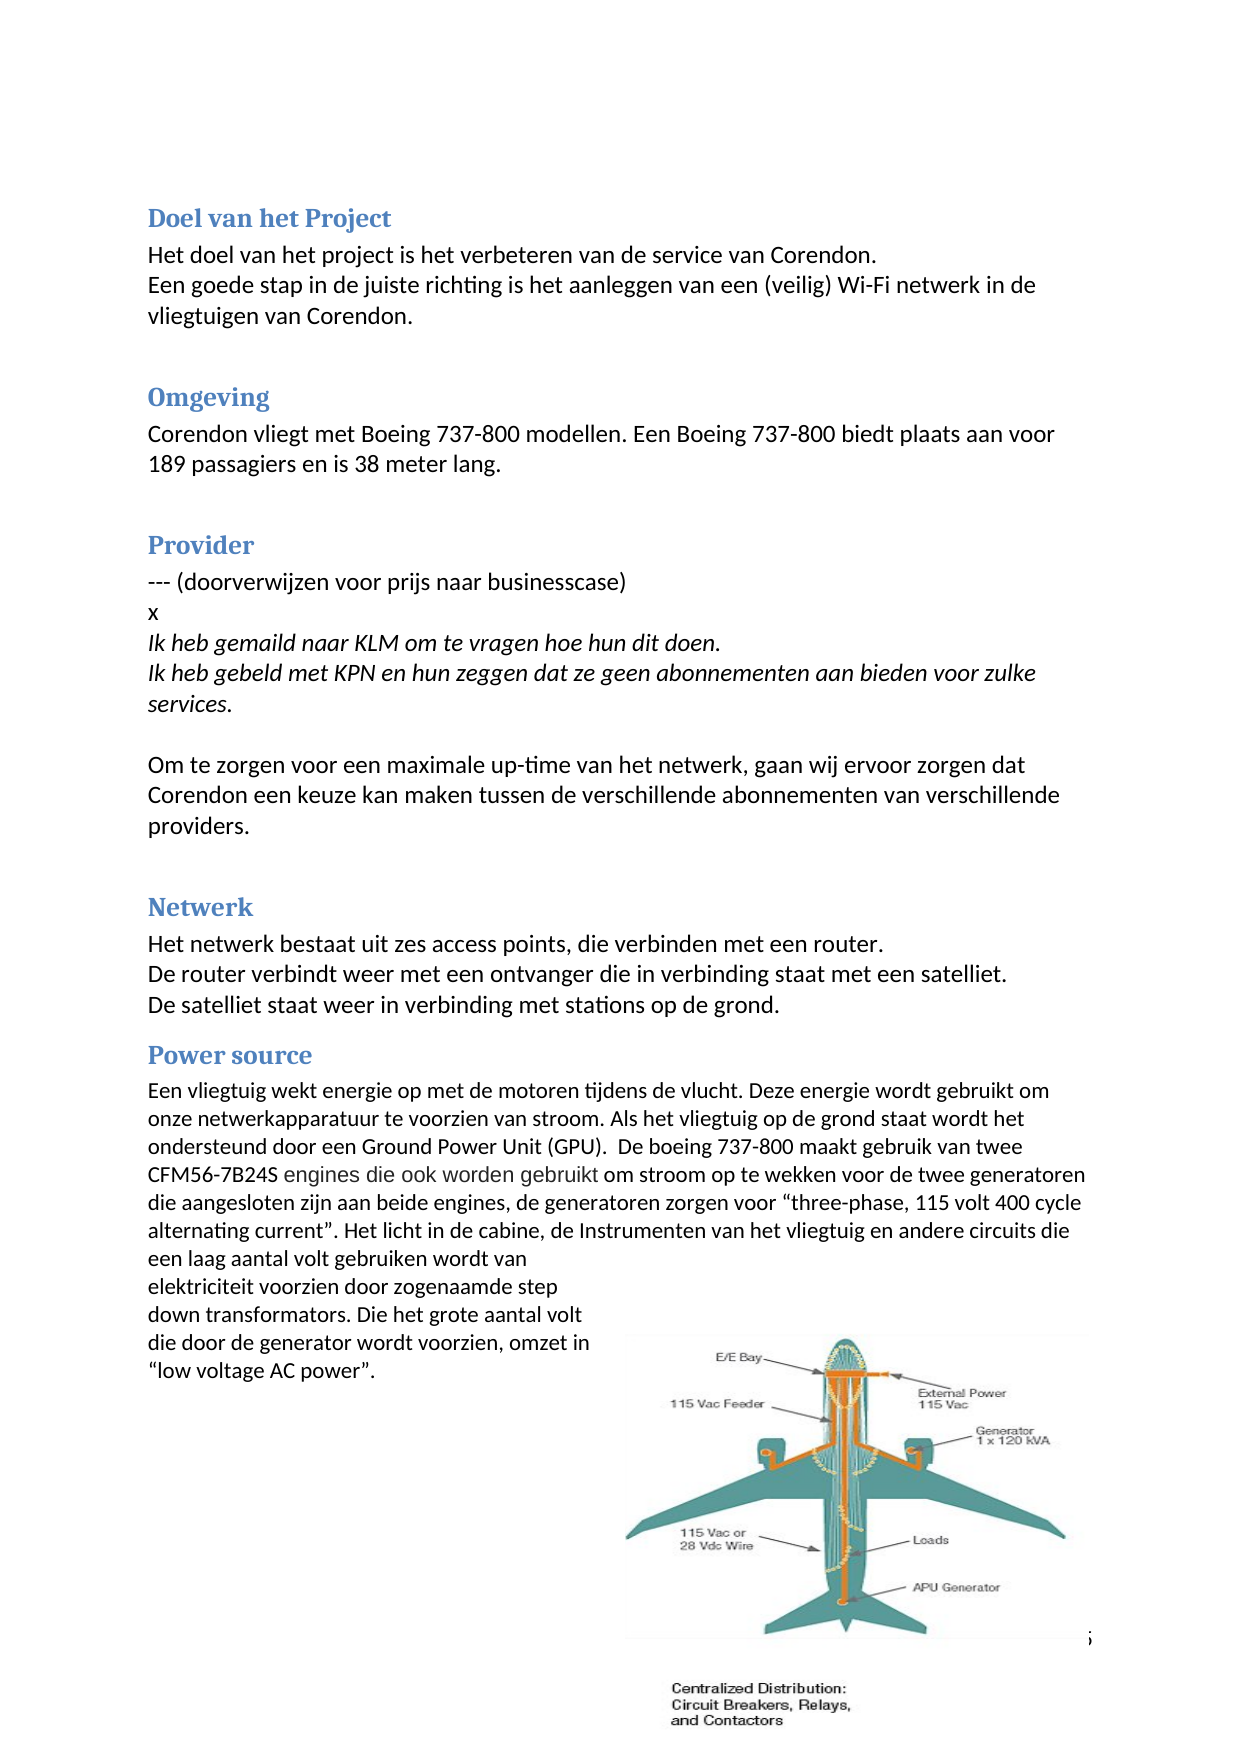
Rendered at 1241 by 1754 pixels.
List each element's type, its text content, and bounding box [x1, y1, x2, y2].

text CFM56-7B24S engines die ook worden gebruikt om stroom op te wekken voor de twee generatoren die aangesloten zijn aan beide engines, de generatoren zorgen voor “three-phase, 115 volt 400 cycle alternating current”. Het licht in de cabine, de Instrumenten van het vliegtuig en andere circuits die een laag aantal volt gebruiken wordt van elektriciteit voorzien door zogenaamde step down transformators. Die het grote aantal volt die door de generator wordt voorzien, omzet in “low voltage AC power”. [148, 1160, 1093, 1384]
text Een goede stap in de juiste richting is het aanleggen van een (veilig) Wi-Fi netwerk in de vliegtuigen van Corendon. [148, 270, 1093, 331]
text Corendon vliegt met Boeing 737-800 modellen. Een Boeing 737-800 biedt plaats aan voor 189 passagiers en is 38 meter lang. [148, 418, 1093, 479]
text Een vliegtuig wekt energie op met de motoren tijdens de vlucht. Deze energie wordt gebruikt om onze netwerkapparatuur te voorzien van stroom. Als het vliegtuig op de grond staat wordt het ondersteund door een Ground Power Unit (GPU). De boeing 737-800 maakt gebruik van twee [148, 1076, 1093, 1160]
text Om te zorgen voor een maximale up-time van het netwerk, gaan wij ervoor zorgen dat Corendon een keuze kan maken tussen de verschillende abonnementen van verschillende providers. [148, 749, 1093, 841]
text Het doel van het project is het verbeteren van de service van Corendon. [148, 239, 1093, 270]
text Het netwerk bestaat uit zes access points, die verbinden met een router. [148, 928, 1093, 958]
text --- (doorverwijzen voor prijs naar businesscase) [148, 566, 1093, 596]
subtitle Omgeving [148, 382, 1093, 413]
text De router verbindt weer met een ontvanger die in verbinding staat met een satelliet. [148, 958, 1093, 989]
text De satelliet staat weer in verbinding met stations op de grond. [148, 989, 1093, 1019]
subtitle Netwerk [148, 892, 1093, 923]
subtitle Doel van het Project [148, 203, 1093, 234]
text Ik heb gemaild naar KLM om te vragen hoe hun dit doen. [148, 627, 1093, 657]
subtitle Provider [148, 530, 1093, 561]
subtitle Power source [148, 1040, 1093, 1071]
text Ik heb gebeld met KPN en hun zeggen dat ze geen abonnementen aan bieden voor zulke services. [148, 657, 1093, 718]
picture [623, 1252, 1090, 1752]
text x [148, 596, 1093, 627]
